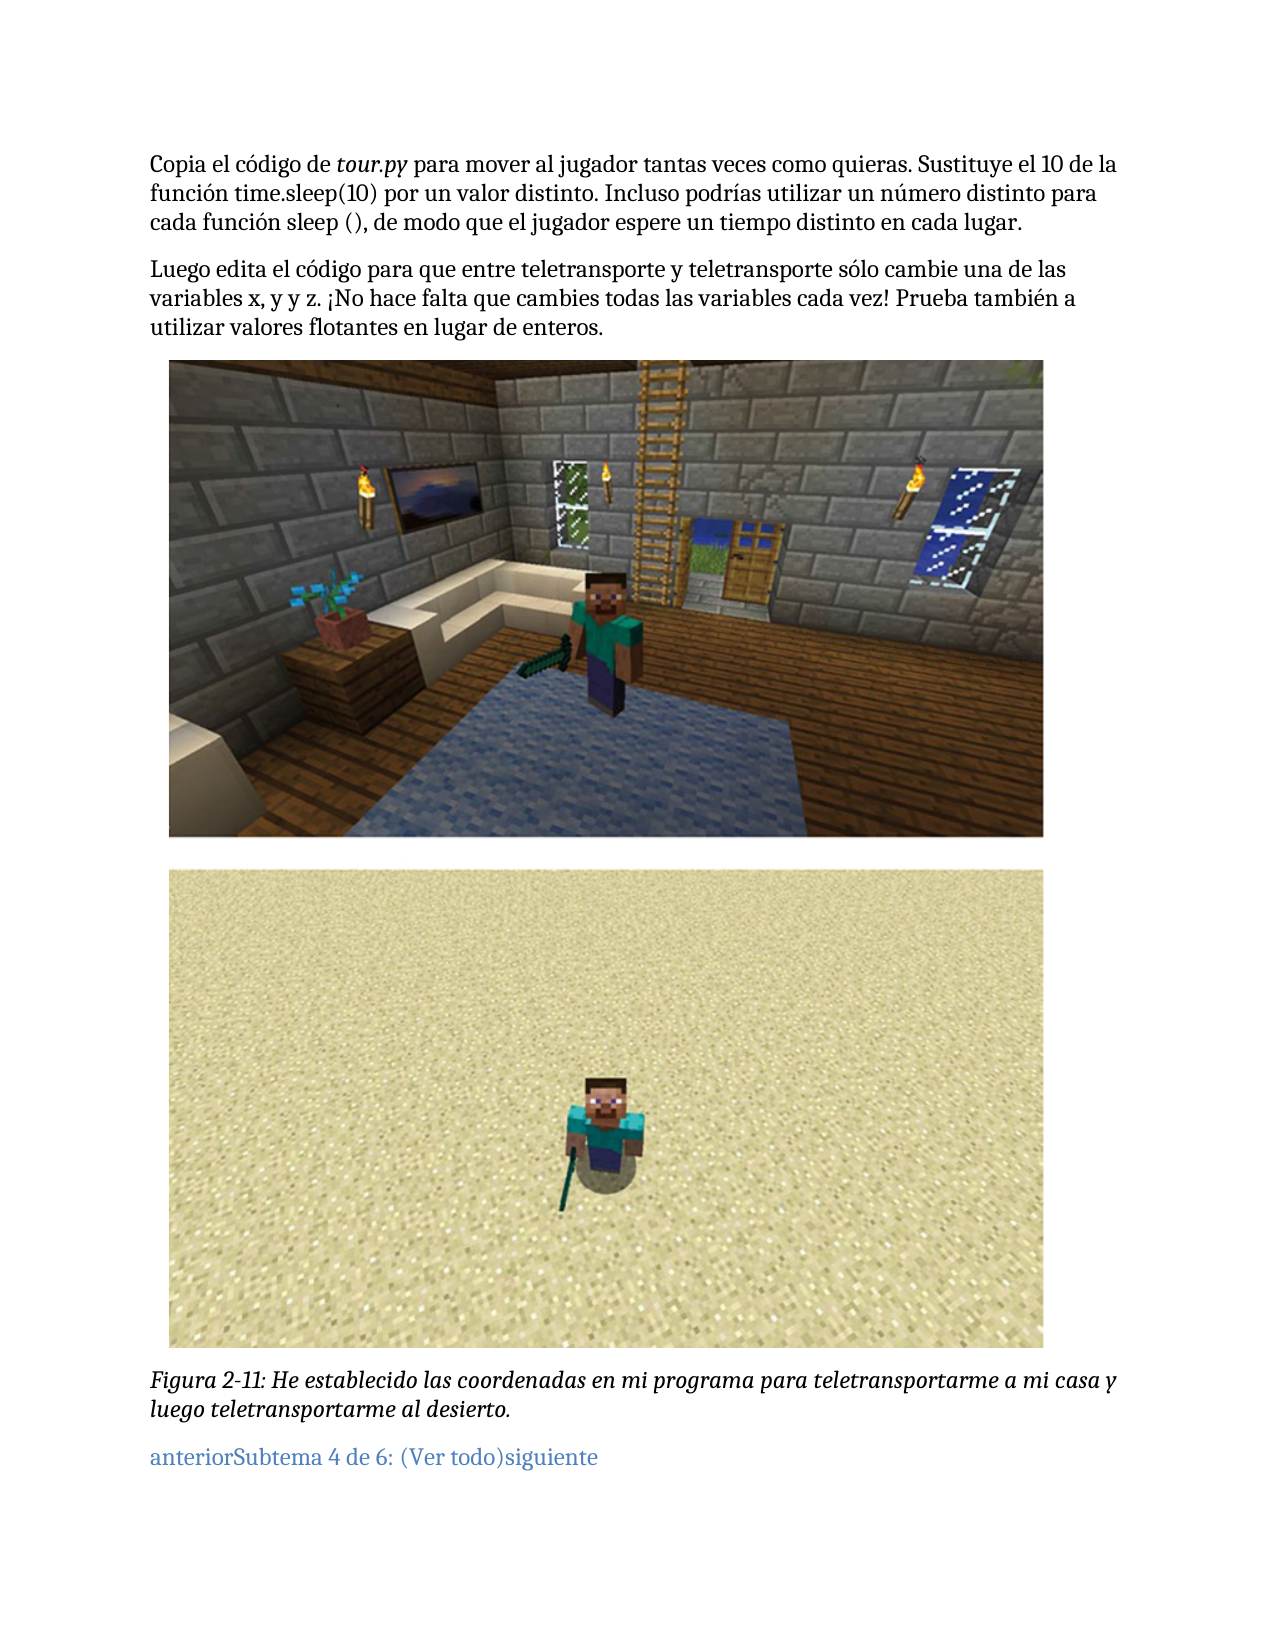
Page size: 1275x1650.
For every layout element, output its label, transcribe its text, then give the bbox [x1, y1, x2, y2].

text Luego edita el código para que entre teletransporte y teletransporte sólo cambie una de las variables x, y y z. ¡No hace falta que cambies todas las variables cada vez! Prueba también a utilizar valores flotantes en lugar de enteros. [150, 255, 1125, 341]
picture [168, 360, 1044, 1348]
text Figura 2-11: He establecido las coordenadas en mi programa para teletransportarme a mi casa y luego teletransportarme al desierto. [150, 1366, 1125, 1424]
text anteriorSubtema 4 de 6: (Ver todo)siguiente [150, 1442, 1125, 1500]
text Copia el código de tour.py para mover al jugador tantas veces como quieras. Sustituye el 10 de la función time.sleep(10) por un valor distinto. Incluso podrías utilizar un número distinto para cada función sleep (), de modo que el jugador espere un tiempo distinto en cada lugar. [150, 150, 1125, 236]
